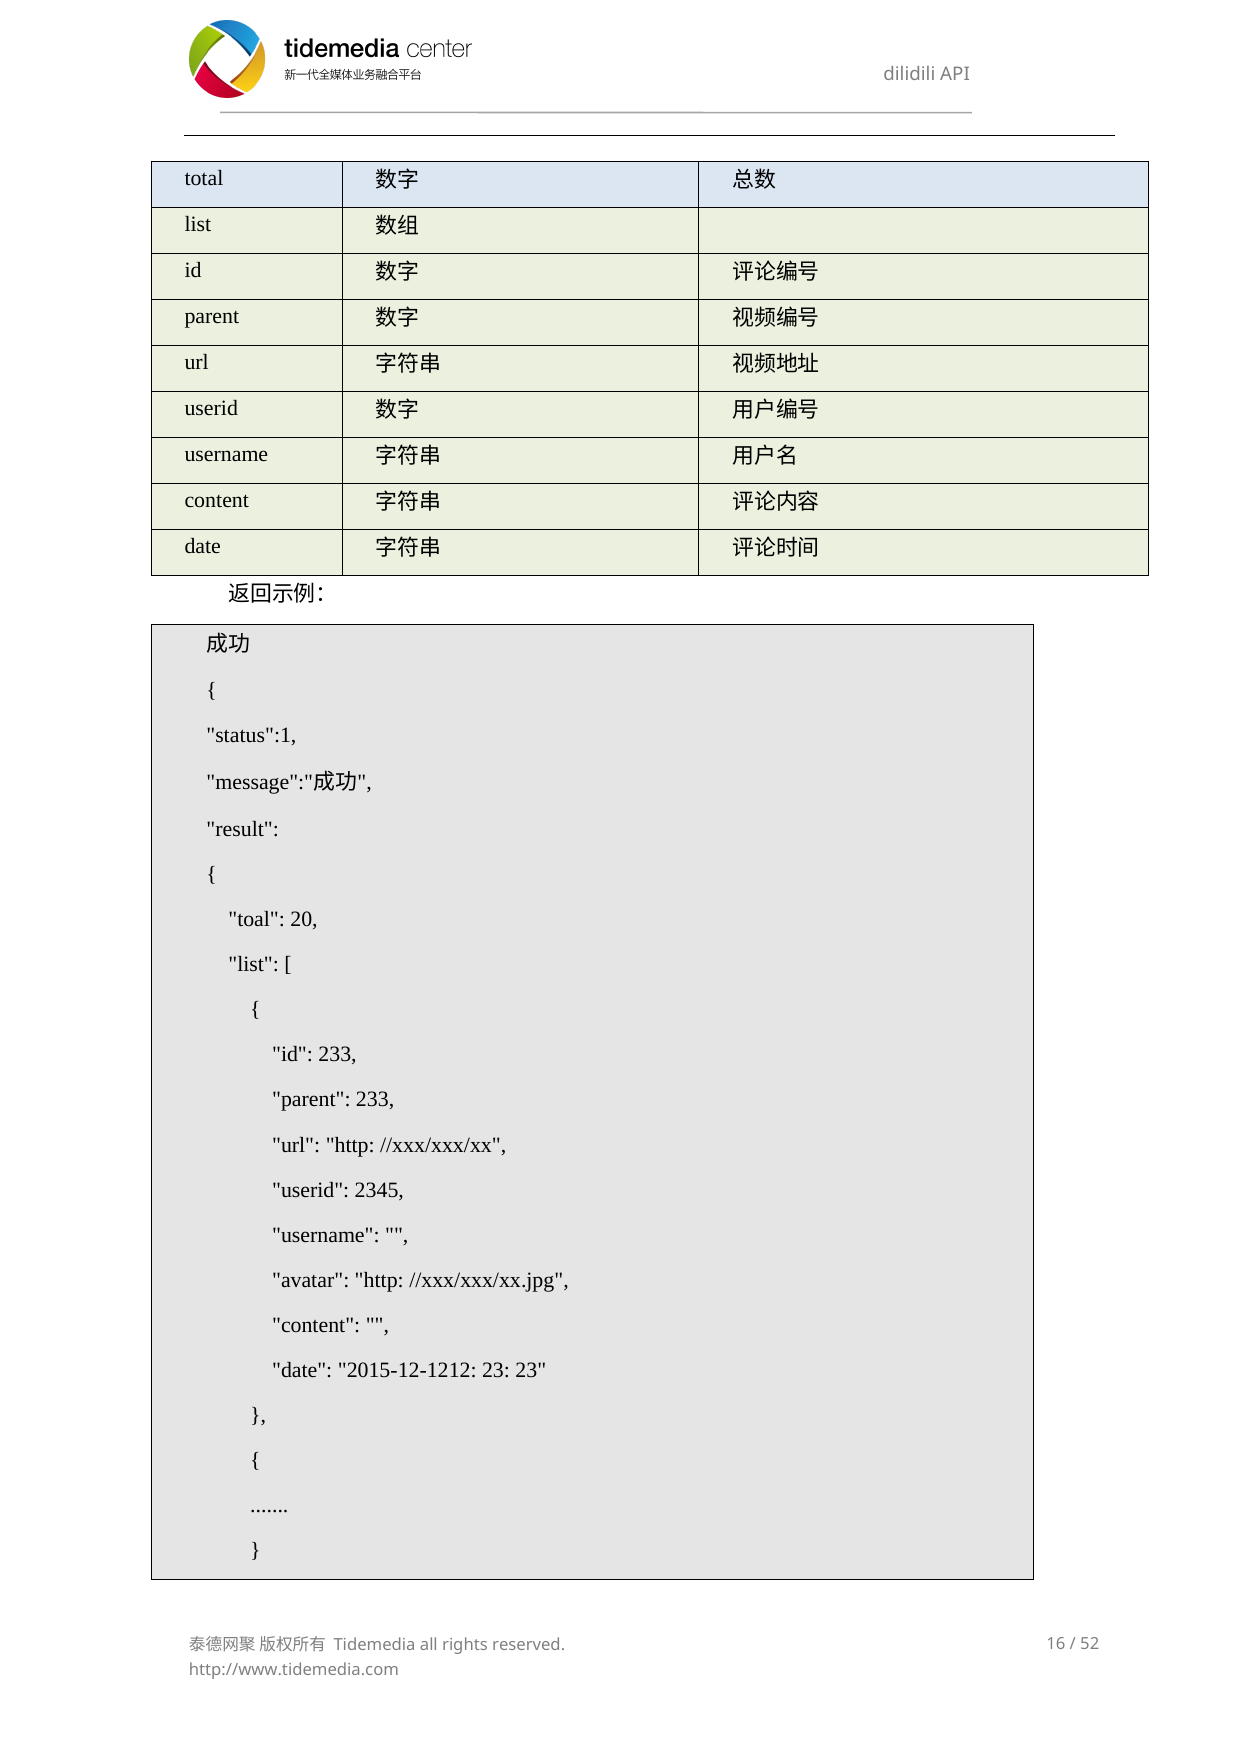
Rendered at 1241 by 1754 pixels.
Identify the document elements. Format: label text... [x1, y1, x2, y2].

table_cell username [152, 438, 342, 483]
table_cell list [152, 208, 342, 253]
table_cell 用户名 [699, 438, 1148, 483]
table_cell 字符串 [343, 530, 698, 575]
table_cell 视频地址 [699, 346, 1148, 391]
table_cell 总数 [699, 162, 1148, 207]
text 返回示例： [184, 576, 1115, 608]
table_cell 数组 [343, 208, 698, 253]
table_cell 字符串 [343, 346, 698, 391]
table_cell 字符串 [343, 484, 698, 529]
table_cell userid [152, 392, 342, 437]
table_cell 数字 [343, 162, 698, 207]
picture [184, 17, 492, 103]
table_cell id [152, 254, 342, 299]
table_cell [699, 208, 1148, 253]
table_cell 评论内容 [699, 484, 1148, 529]
table_cell 数字 [343, 300, 698, 345]
table_cell 字符串 [343, 438, 698, 483]
table_cell url [152, 346, 342, 391]
table_cell 数字 [343, 254, 698, 299]
table_cell 用户编号 [699, 392, 1148, 437]
table_cell parent [152, 300, 342, 345]
table_cell 评论编号 [699, 254, 1148, 299]
table_cell date [152, 530, 342, 575]
table_cell 评论时间 [699, 530, 1148, 575]
table_cell 视频编号 [699, 300, 1148, 345]
table_cell total [152, 162, 342, 207]
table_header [152, 625, 1033, 1579]
table_cell content [152, 484, 342, 529]
table_cell 数字 [343, 392, 698, 437]
